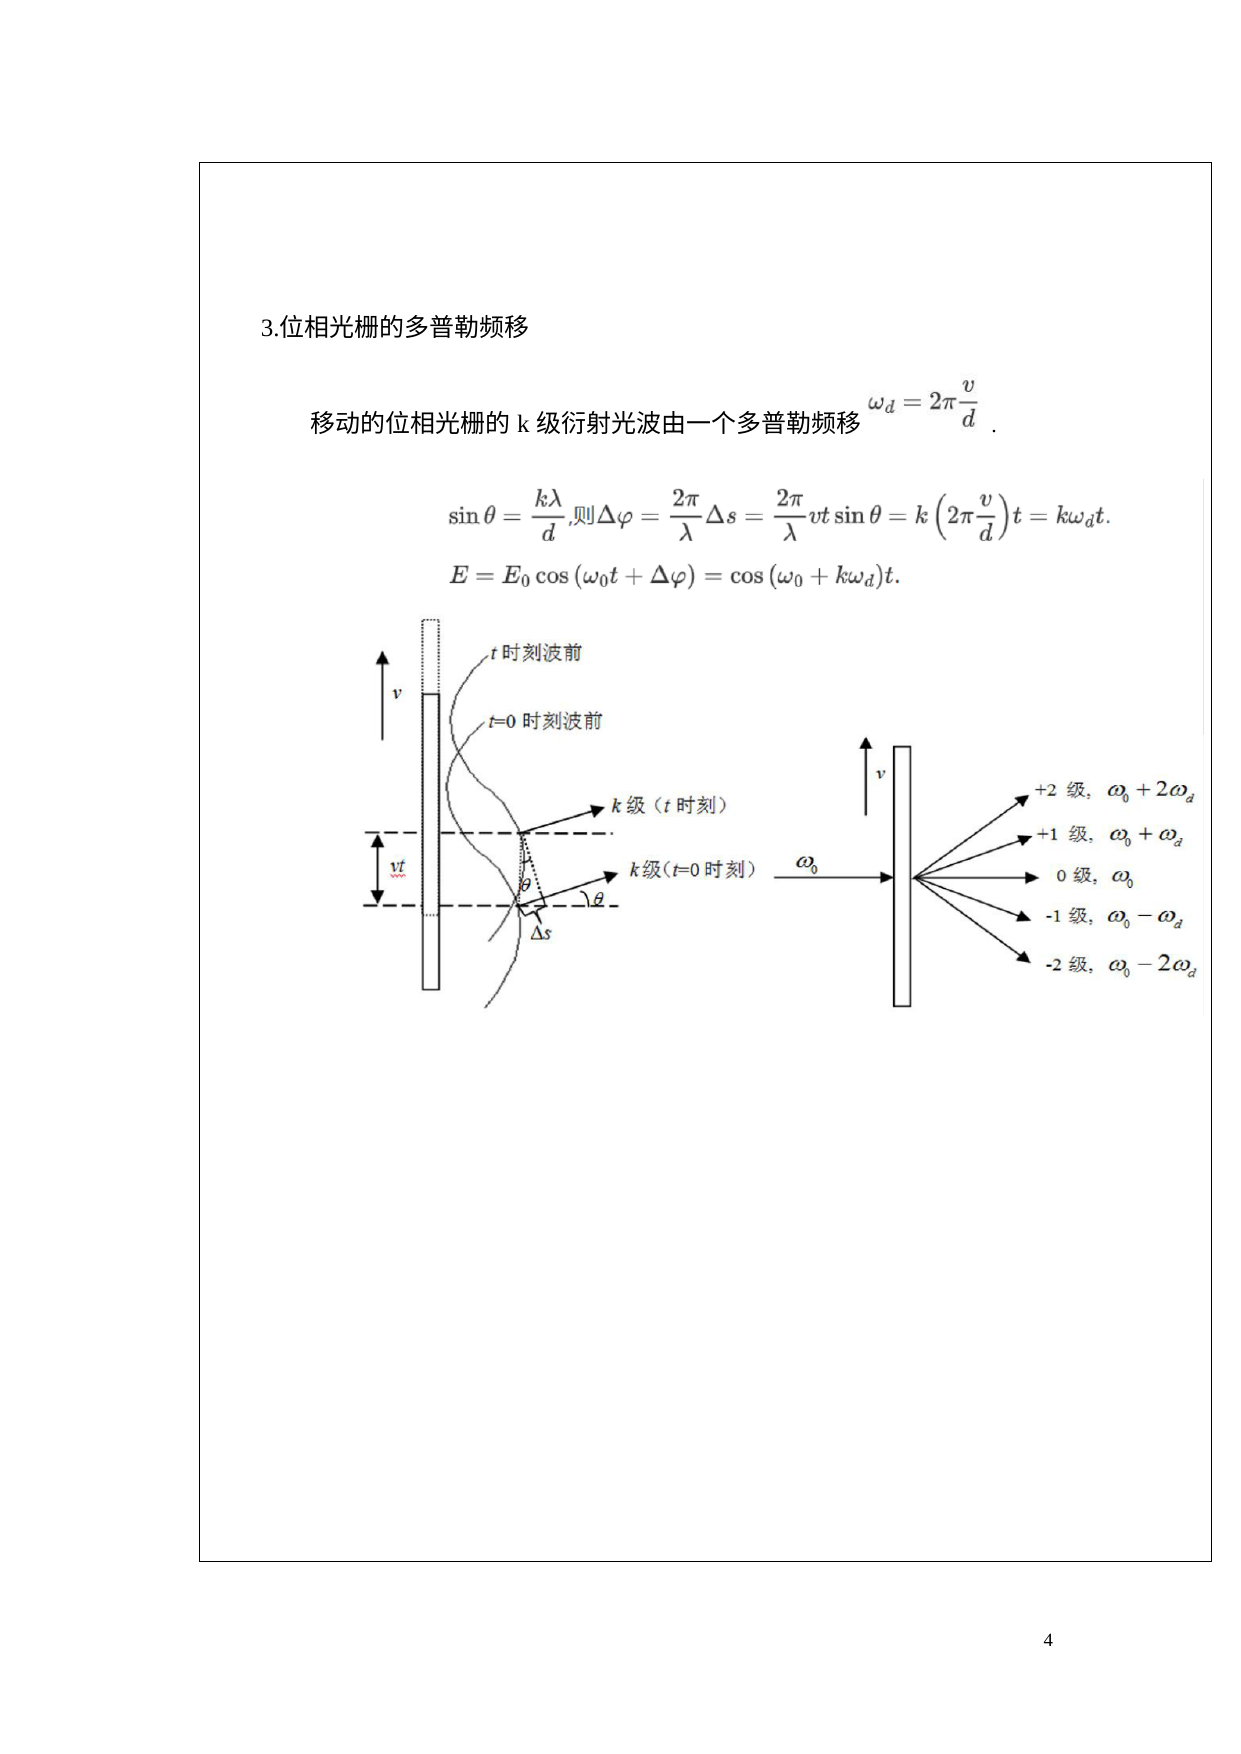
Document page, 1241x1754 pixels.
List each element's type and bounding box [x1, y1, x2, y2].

table_cell [200, 163, 1211, 1561]
picture [860, 373, 991, 433]
